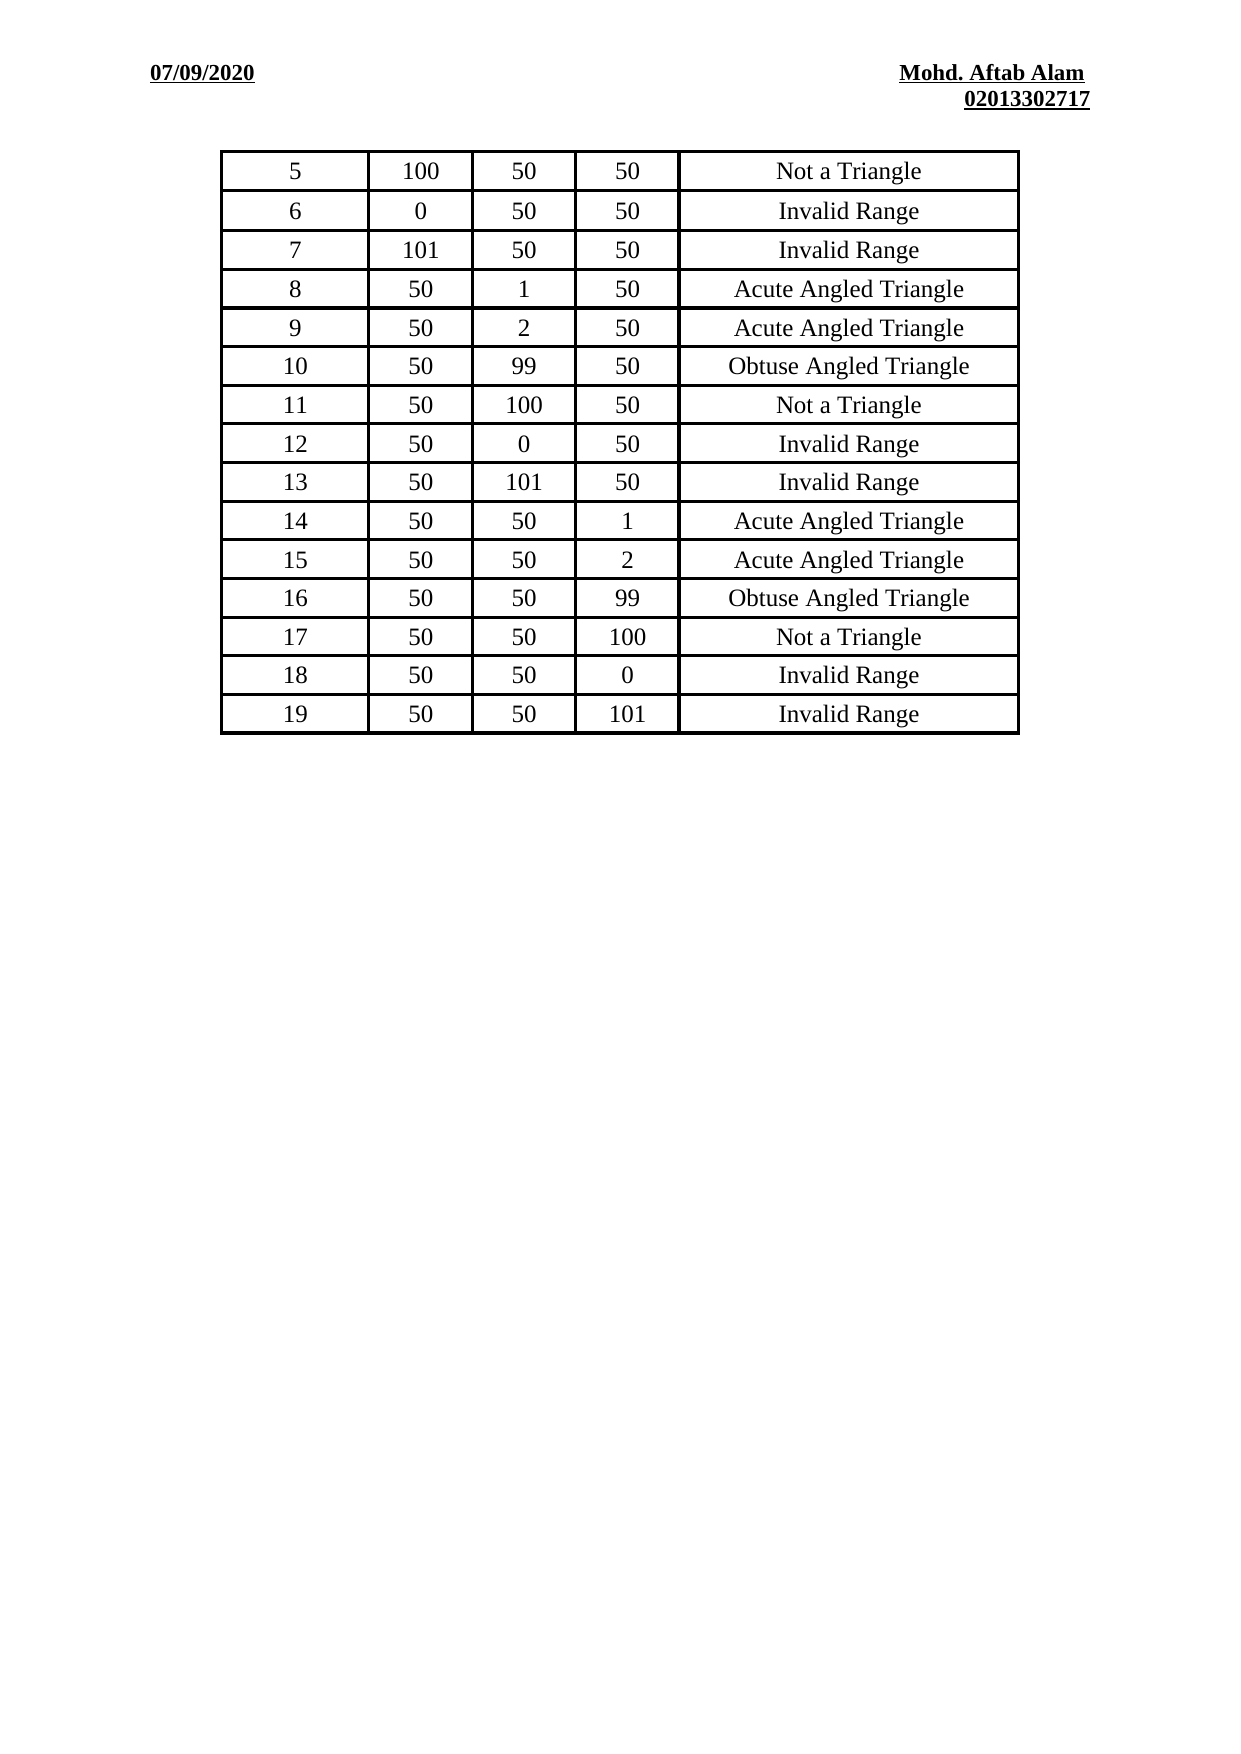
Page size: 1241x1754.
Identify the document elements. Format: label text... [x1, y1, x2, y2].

table_cell 10 [223, 348, 367, 384]
table_cell Acute Angled Triangle [681, 310, 1017, 345]
table_cell Obtuse Angled Triangle [681, 348, 1017, 384]
table_cell 50 [370, 310, 471, 345]
table_cell 0 [474, 425, 574, 461]
table_cell 50 [474, 696, 574, 731]
table_cell 50 [474, 657, 574, 693]
table_cell Not a Triangle [681, 153, 1017, 189]
table_cell 19 [223, 696, 367, 731]
table_cell 50 [474, 503, 574, 538]
table_cell 101 [577, 696, 677, 731]
table_cell 6 [223, 192, 367, 229]
table_cell 17 [223, 619, 367, 654]
table_cell 50 [577, 387, 677, 422]
table_cell 50 [370, 425, 471, 461]
table_cell 0 [370, 192, 471, 229]
table_cell 50 [577, 310, 677, 345]
table_cell 15 [223, 541, 367, 577]
table_cell 8 [223, 271, 367, 306]
table_cell Invalid Range [681, 696, 1017, 731]
table_cell Obtuse Angled Triangle [681, 580, 1017, 616]
table_cell 50 [577, 464, 677, 499]
table_cell 5 [223, 153, 367, 189]
table_cell Acute Angled Triangle [681, 541, 1017, 577]
table_cell 50 [577, 348, 677, 384]
table_cell Invalid Range [681, 425, 1017, 461]
table_cell Not a Triangle [681, 619, 1017, 654]
table_cell 50 [577, 271, 677, 306]
table_cell 9 [223, 310, 367, 345]
table_cell 2 [474, 310, 574, 345]
table_cell Invalid Range [681, 232, 1017, 268]
table_cell Invalid Range [681, 657, 1017, 693]
table_cell 99 [577, 580, 677, 616]
table_cell 99 [474, 348, 574, 384]
table_cell 50 [370, 503, 471, 538]
table_cell 50 [474, 192, 574, 229]
table_cell 100 [370, 153, 471, 189]
table_cell 1 [577, 503, 677, 538]
table_cell 7 [223, 232, 367, 268]
table_cell 100 [577, 619, 677, 654]
table_cell 50 [370, 657, 471, 693]
table_cell 13 [223, 464, 367, 499]
table_cell 50 [370, 580, 471, 616]
table_cell 50 [370, 464, 471, 499]
table_cell 50 [577, 192, 677, 229]
table_cell 11 [223, 387, 367, 422]
table_cell 0 [577, 657, 677, 693]
table_cell 50 [577, 232, 677, 268]
table_cell 101 [370, 232, 471, 268]
table_cell 50 [474, 541, 574, 577]
table_cell 50 [577, 425, 677, 461]
table_cell 100 [474, 387, 574, 422]
table_cell 50 [474, 619, 574, 654]
table_cell 16 [223, 580, 367, 616]
table_cell 50 [474, 580, 574, 616]
table_cell Acute Angled Triangle [681, 503, 1017, 538]
table_cell 50 [474, 153, 574, 189]
table_cell Invalid Range [681, 192, 1017, 229]
table_cell Acute Angled Triangle [681, 271, 1017, 306]
table_cell 50 [370, 541, 471, 577]
table_cell 18 [223, 657, 367, 693]
table_cell 50 [474, 232, 574, 268]
table_cell 50 [370, 696, 471, 731]
table_cell 50 [370, 387, 471, 422]
table_cell 14 [223, 503, 367, 538]
table_cell 101 [474, 464, 574, 499]
table_cell 50 [370, 348, 471, 384]
table_cell Not a Triangle [681, 387, 1017, 422]
table_cell 12 [223, 425, 367, 461]
table_cell 50 [370, 271, 471, 306]
table_cell 2 [577, 541, 677, 577]
table_cell 50 [370, 619, 471, 654]
table_cell 50 [577, 153, 677, 189]
table_cell 1 [474, 271, 574, 306]
table_cell Invalid Range [681, 464, 1017, 499]
